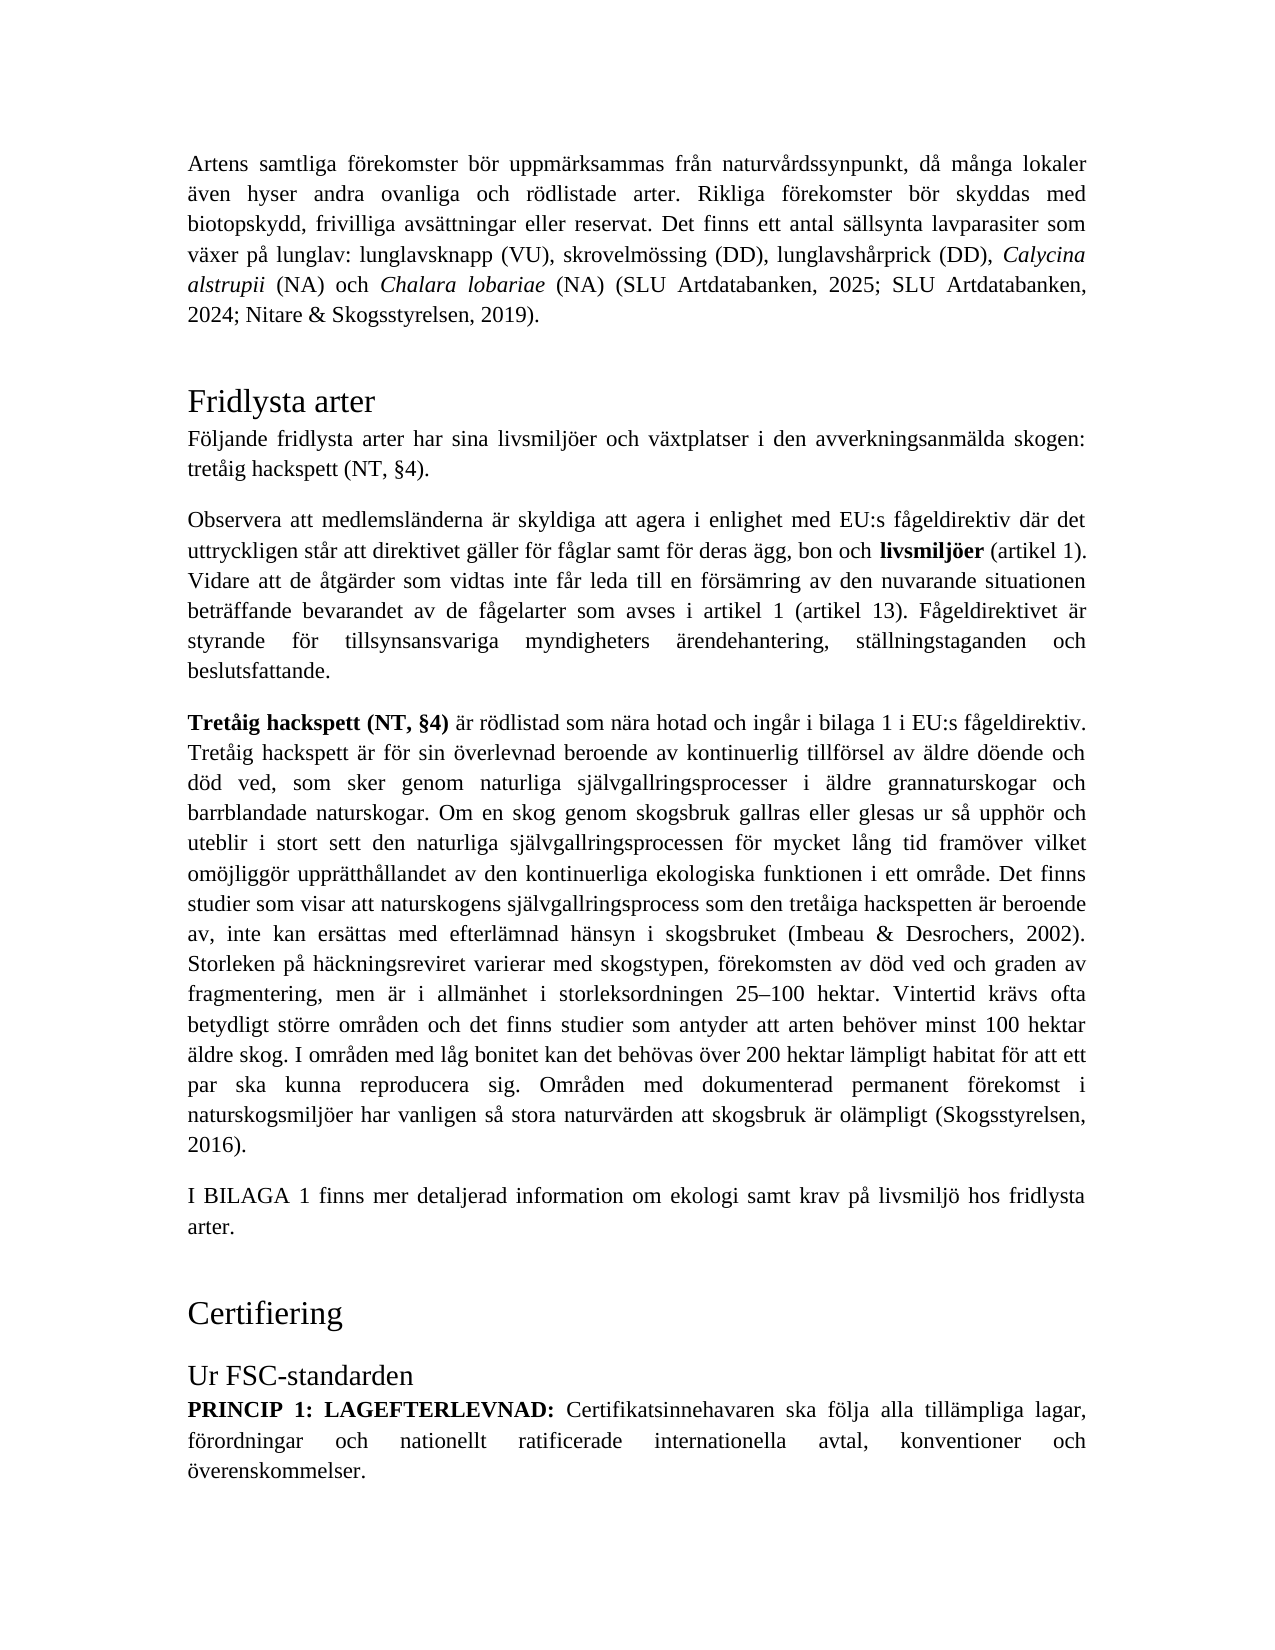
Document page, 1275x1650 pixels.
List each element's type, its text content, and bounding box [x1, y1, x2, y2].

subtitle Ur FSC-standarden [187, 1358, 1087, 1391]
subtitle Certifiering [187, 1293, 1087, 1331]
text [187, 150, 1087, 327]
text Observera att medlemsländerna är skyldiga att agera i enlighet med EU:s fågeldirektiv där det uttryckligen står att direktivet gäller för fåglar samt för deras ägg, bon och livsmiljöer (artikel 1). Vidare att de åtgärder som vidtas inte får leda till en försämring av den nuvarande situationen beträffande bevarandet av de fågelarter som avses i artikel 1 (artikel 13). Fågeldirektivet är styrande för tillsynsansvariga myndigheters ärendehantering, ställningstaganden och beslutsfattande. [187, 507, 1087, 684]
text Följande fridlysta arter har sina livsmiljöer och växtplatser i den avverkningsanmälda skogen: tretåig hackspett (NT, §4). [187, 425, 1087, 482]
text I BILAGA 1 finns mer detaljerad information om ekologi samt krav på livsmiljö hos fridlysta arter. [187, 1183, 1087, 1239]
subtitle Fridlysta arter [187, 381, 1087, 419]
text PRINCIP 1: LAGEFTERLEVNAD: Certifikatsinnehavaren ska följa alla tillämpliga lagar, förordningar och nationellt ratificerade internationella avtal, konventioner och överenskommelser. [187, 1396, 1087, 1483]
text Tretåig hackspett (NT, §4) är rödlistad som nära hotad och ingår i bilaga 1 i EU:s fågeldirektiv. Tretåig hackspett är för sin överlevnad beroende av kontinuerlig tillförsel av äldre döende och död ved, som sker genom naturliga självgallringsprocesser i äldre grannaturskogar och barrblandade naturskogar. Om en skog genom skogsbruk gallras eller glesas ur så upphör och uteblir i stort sett den naturliga självgallringsprocessen för mycket lång tid framöver vilket omöjliggör upprätthållandet av den kontinuerliga ekologiska funktionen i ett område. Det finns studier som visar att naturskogens självgallringsprocess som den tretåiga hackspetten är beroende av, inte kan ersättas med efterlämnad hänsyn i skogsbruket (Imbeau & Desrochers, 2002). Storleken på häckningsreviret varierar med skogstypen, förekomsten av död ved och graden av fragmentering, men är i allmänhet i storleksordningen 25–100 hektar. Vintertid krävs ofta betydligt större områden och det finns studier som antyder att arten behöver minst 100 hektar äldre skog. I områden med låg bonitet kan det behövas över 200 hektar lämpligt habitat för att ett par ska kunna reproducera sig. Områden med dokumenterad permanent förekomst i naturskogsmiljöer har vanligen så stora naturvärden att skogsbruk är olämpligt (Skogsstyrelsen, 2016). [187, 709, 1087, 1158]
